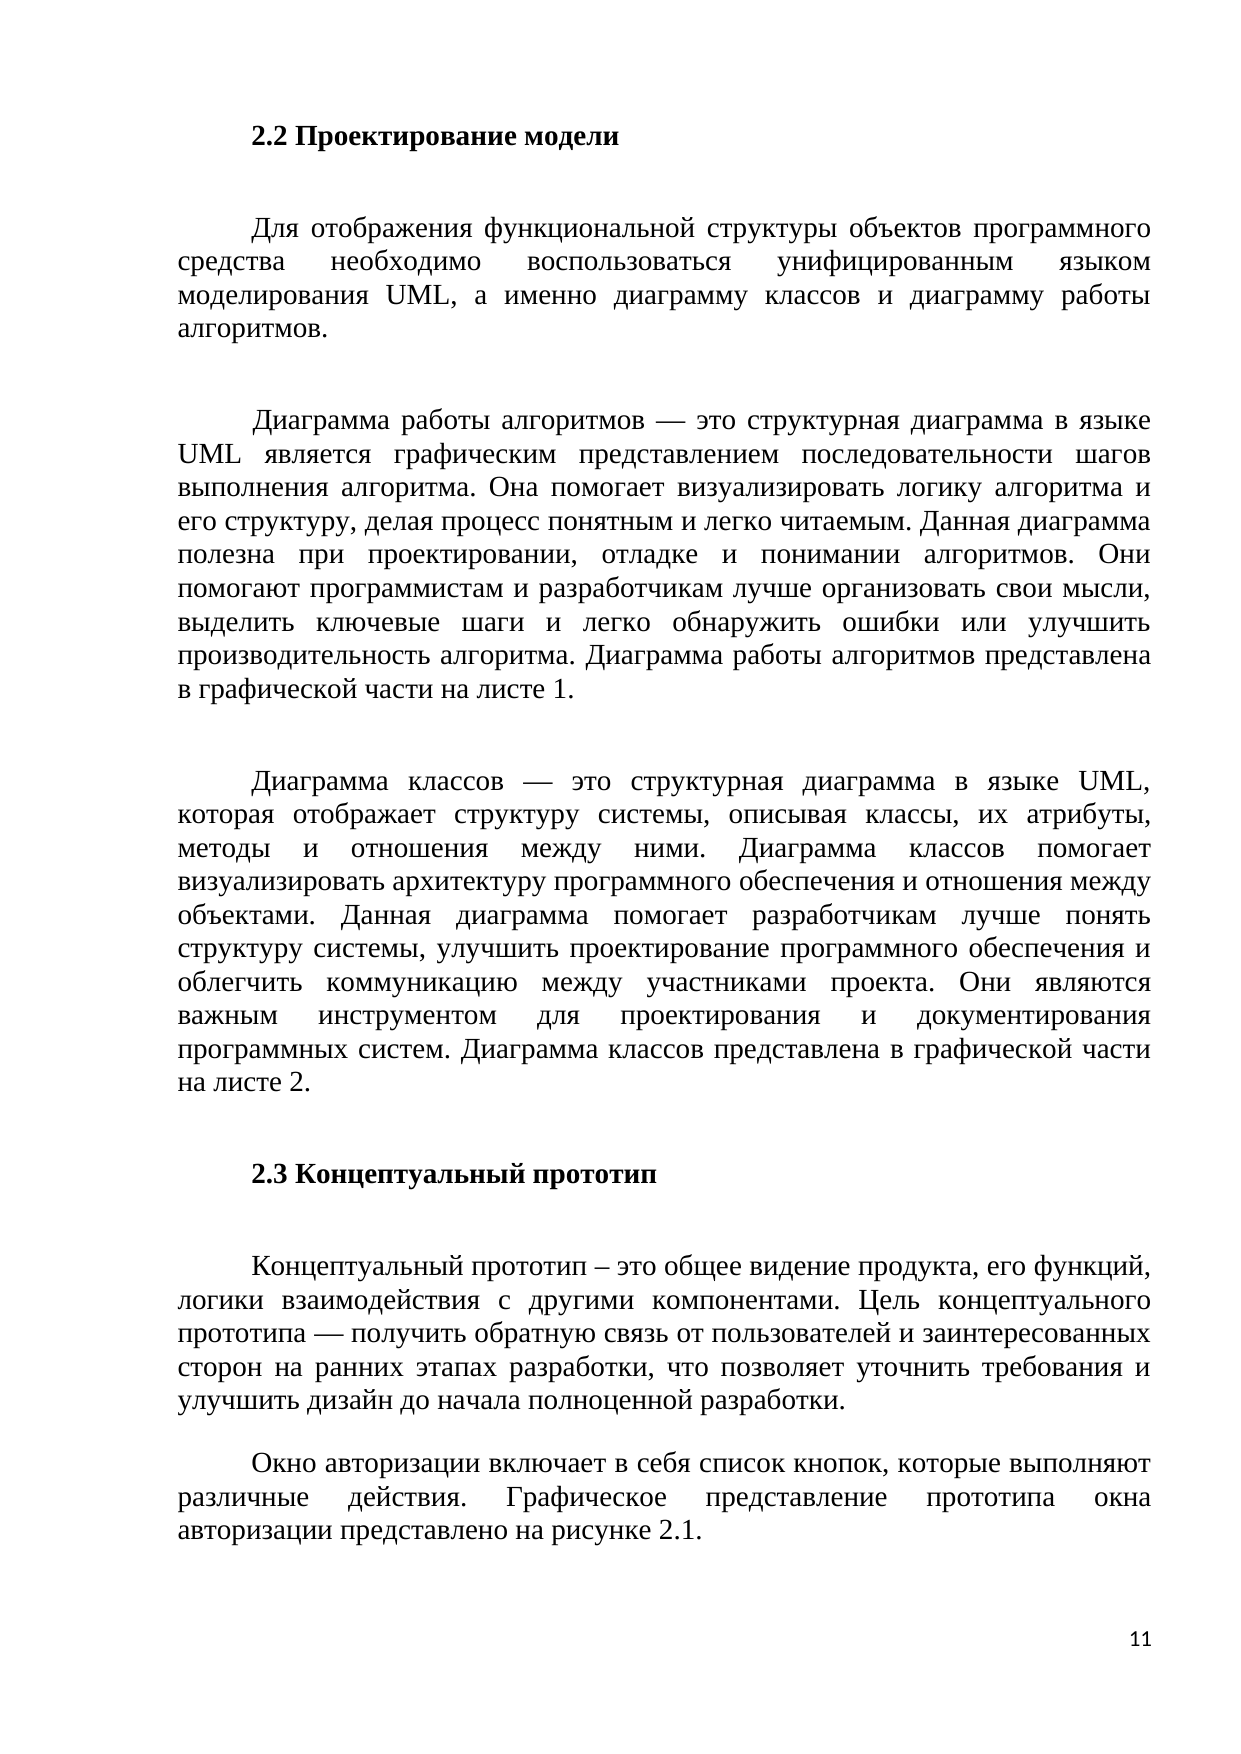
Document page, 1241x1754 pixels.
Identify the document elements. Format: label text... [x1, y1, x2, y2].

text Диаграмма работы алгоритмов — это структурная диаграмма в языке UML является графическим представлением последовательности шагов выполнения алгоритма. Она помогает визуализировать логику алгоритма и его структуру, делая процесс понятным и легко читаемым. Данная диаграмма полезна при проектировании, отладке и понимании алгоритмов. Они помогают программистам и разработчикам лучше организовать свои мысли, выделить ключевые шаги и легко обнаружить ошибки или улучшить производительность алгоритма. Диаграмма работы алгоритмов представлена в графической части на листе 1. [177, 402, 1152, 704]
text Диаграмма классов — это структурная диаграмма в языке UML, которая отображает структуру системы, описывая классы, их атрибуты, методы и отношения между ними. Диаграмма классов помогает визуализировать архитектуру программного обеспечения и отношения между объектами. Данная диаграмма помогает разработчикам лучше понять структуру системы, улучшить проектирование программного обеспечения и облегчить коммуникацию между участниками проекта. Они являются важным инструментом для проектирования и документирования программных систем. Диаграмма классов представлена в графической части на листе 2. [177, 763, 1152, 1098]
text Концептуальный прототип – это общее видение продукта, его функций, логики взаимодействия с другими компонентами. Цель концептуального прототипа — получить обратную связь от пользователей и заинтересованных сторон на ранних этапах разработки, что позволяет уточнить требования и улучшить дизайн до начала полноценной разработки. [177, 1248, 1152, 1416]
text 2.2 Проектирование модели [177, 118, 1152, 152]
text 2.3 Концептуальный прототип [177, 1156, 1152, 1190]
text Для отображения функциональной структуры объектов программного средства необходимо воспользоваться унифицированным языком моделирования UML, а именно диаграмму классов и диаграмму работы алгоритмов. [177, 210, 1152, 344]
text Окно авторизации включает в себя список кнопок, которые выполняют различные действия. Графическое представление прототипа окна авторизации представлено на рисунке 2.1. [177, 1445, 1152, 1546]
